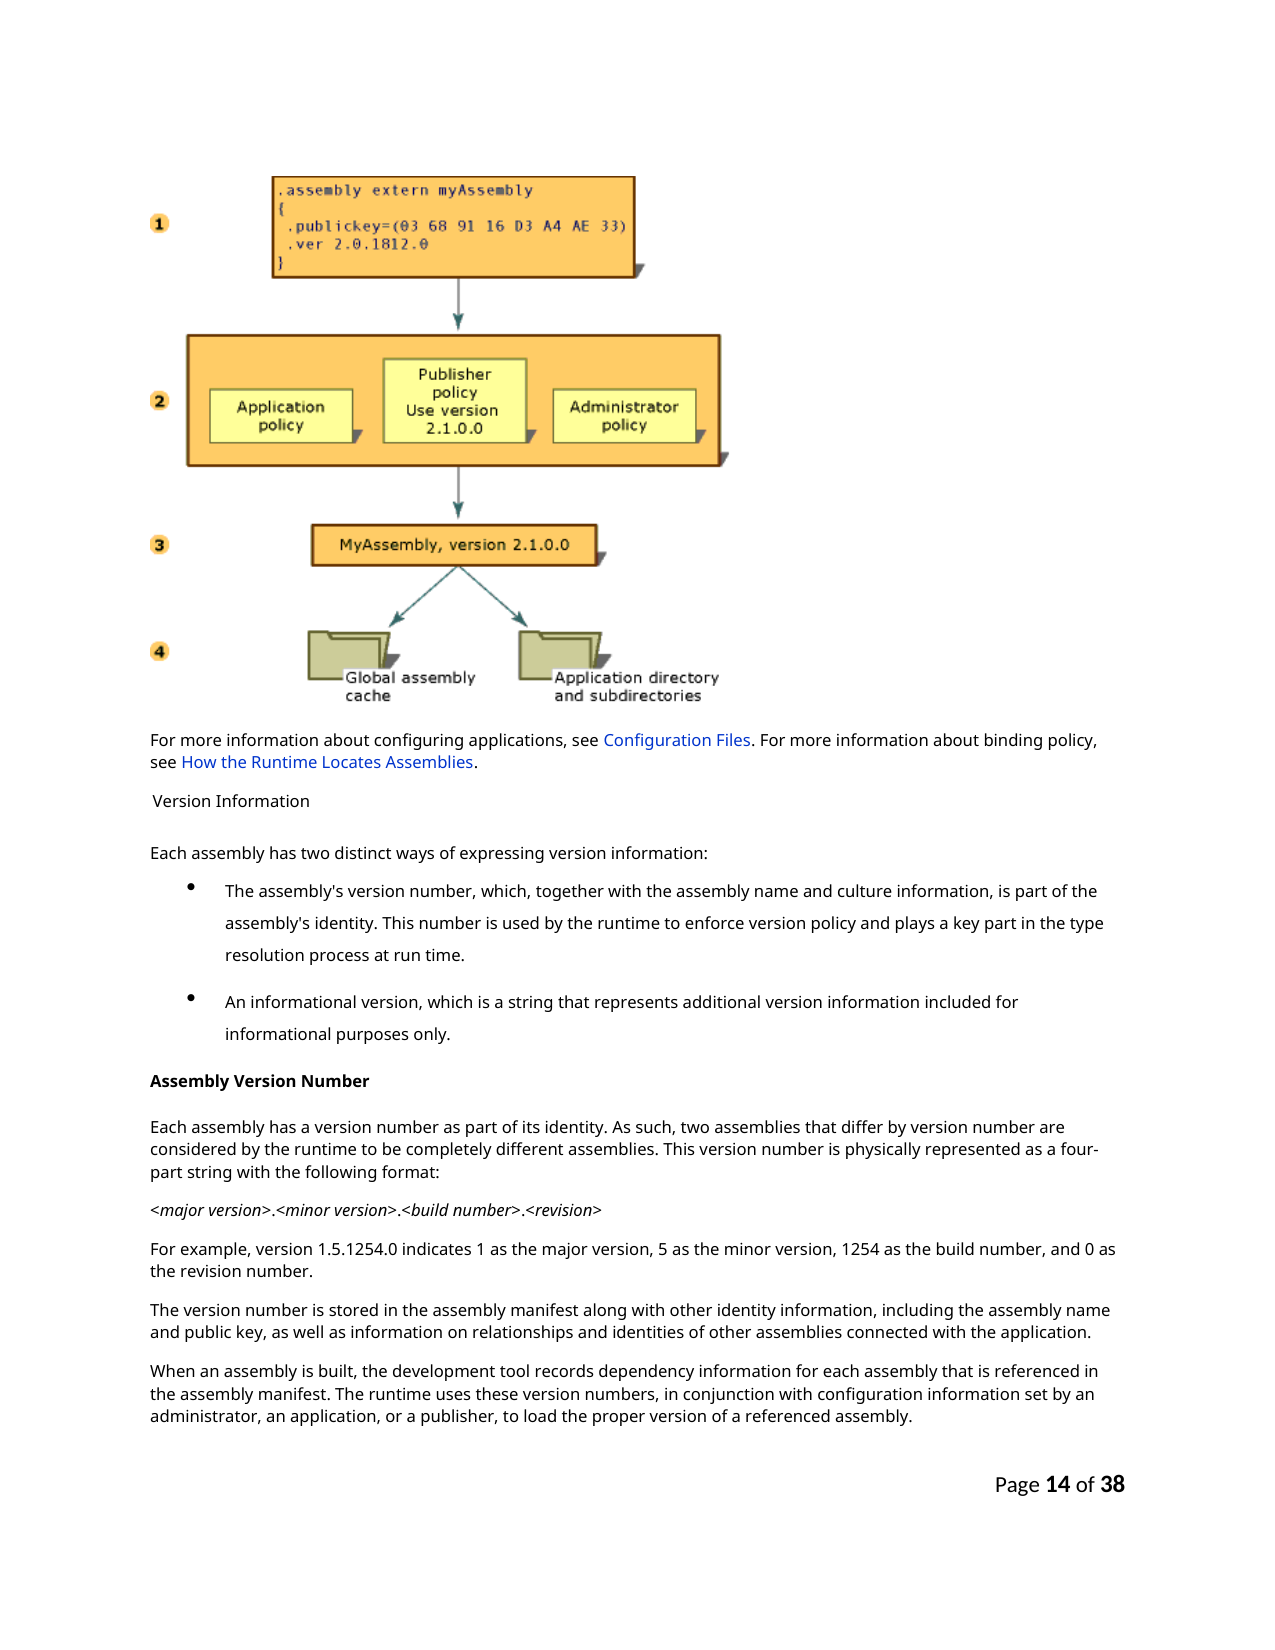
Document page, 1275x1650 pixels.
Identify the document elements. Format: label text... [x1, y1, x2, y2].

text When an assembly is built, the development tool records dependency information for each assembly that is referenced in the assembly manifest. The runtime uses these version numbers, in conjunction with configuration information set by an administrator, an application, or a publisher, to load the proper version of a referenced assembly. [150, 1359, 1125, 1427]
list An informational version, which is a string that represents additional version information included for informational purposes only. [187, 991, 1125, 1045]
text <major version>.<minor version>.<build number>.<revision> [150, 1199, 1125, 1222]
text Each assembly has two distinct ways of expressing version information: [150, 841, 1125, 864]
list The assembly's version number, which, together with the assembly name and culture information, is part of the assembly's identity. This number is used by the runtime to enforce version policy and plays a key part in the type resolution process at run time. [187, 880, 1125, 966]
subtitle Assembly Version Number [150, 1070, 1125, 1092]
text Each assembly has a version number as part of its identity. As such, two assemblies that differ by version number are considered by the runtime to be completely different assemblies. This version number is physically represented as a four-part string with the following format: [150, 1115, 1125, 1183]
text For more information about configuring applications, see Configuration Files. For more information about binding policy, see How the Runtime Locates Assemblies. [150, 728, 1125, 773]
picture [150, 176, 730, 704]
text The version number is stored in the assembly manifest along with other identity information, including the assembly name and public key, as well as information on relationships and identities of other assemblies connected with the application. [150, 1298, 1125, 1344]
text For example, version 1.5.1254.0 indicates 1 as the major version, 5 as the minor version, 1254 as the build number, and 0 as the revision number. [150, 1237, 1125, 1283]
text Version Information [150, 789, 1125, 817]
